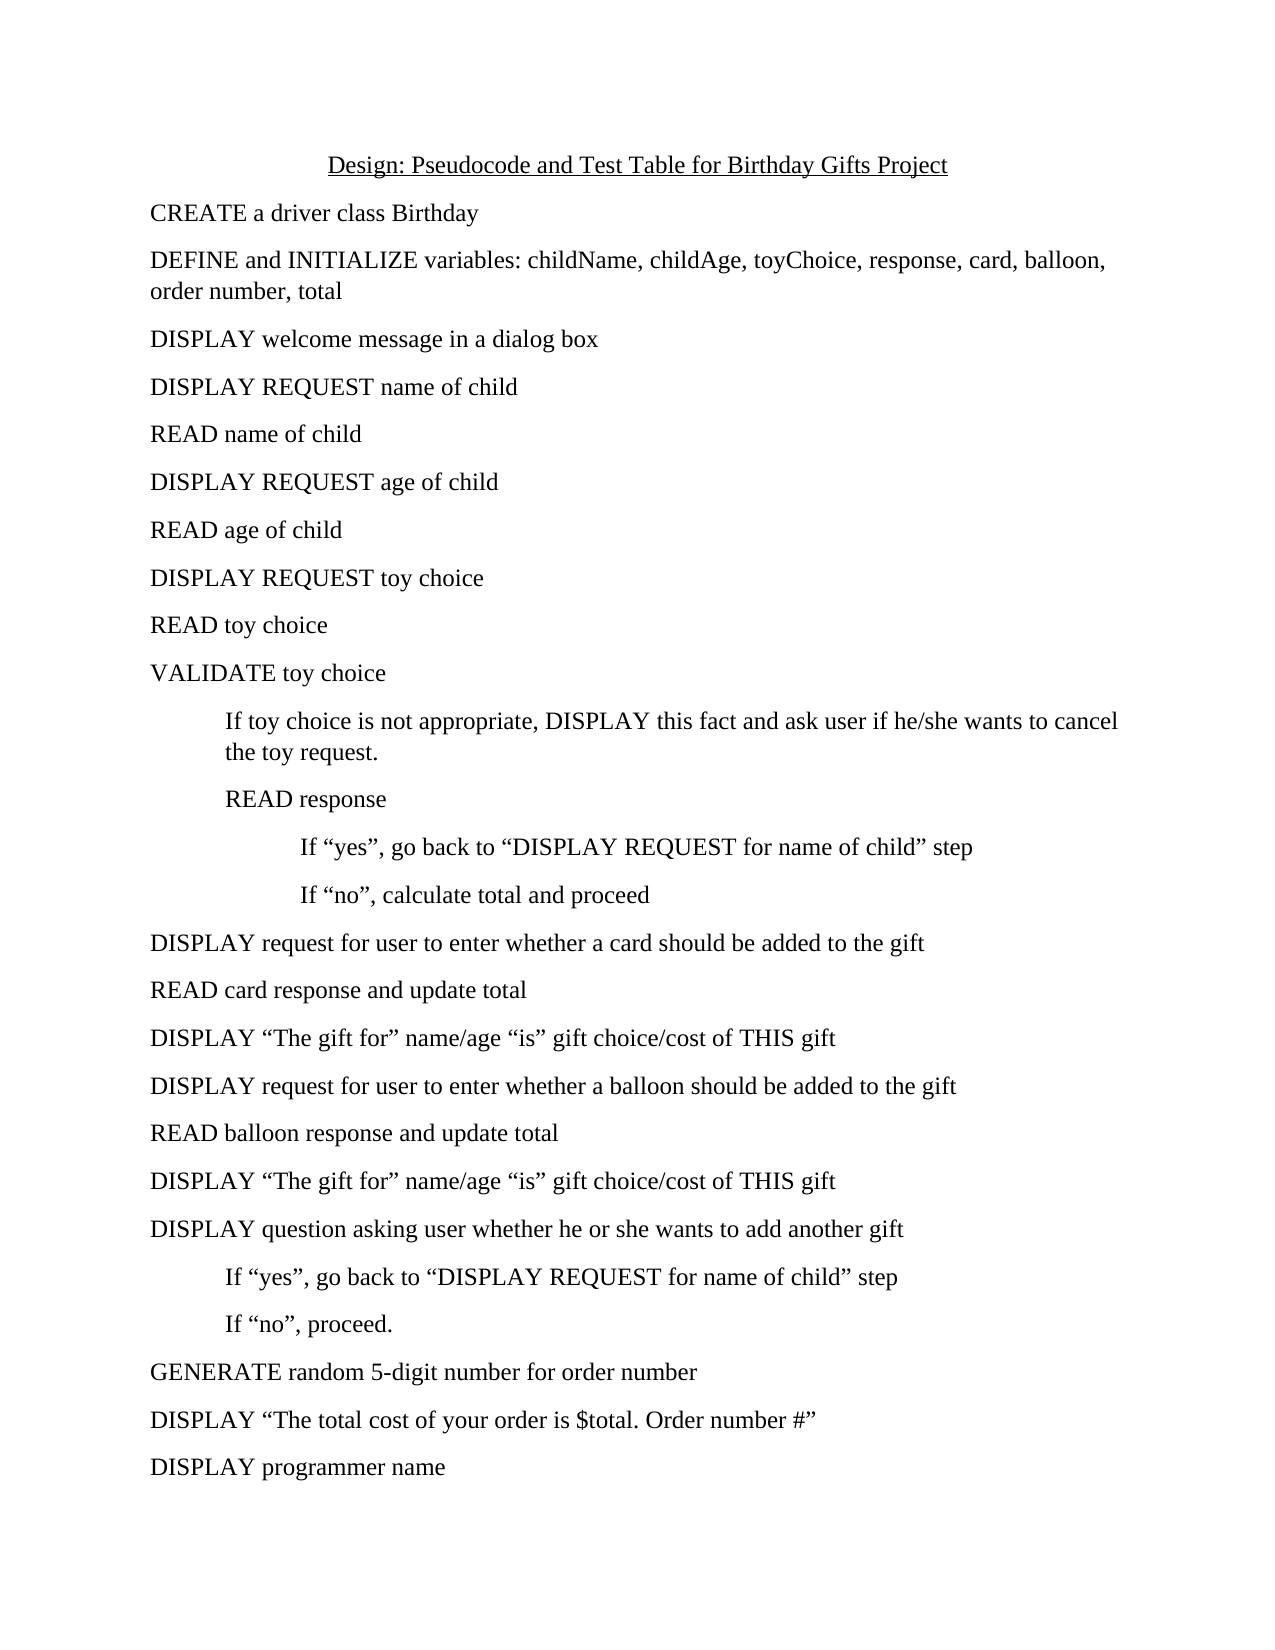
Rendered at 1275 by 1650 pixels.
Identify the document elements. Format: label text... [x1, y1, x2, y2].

text READ card response and update total [150, 975, 1125, 1004]
text READ toy choice [150, 610, 1125, 639]
text DISPLAY “The gift for” name/age “is” gift choice/cost of THIS gift [150, 1166, 1125, 1195]
text Design: Pseudocode and Test Table for Birthday Gifts Project [150, 150, 1125, 179]
text DISPLAY REQUEST age of child [150, 467, 1125, 496]
text If “yes”, go back to “DISPLAY REQUEST for name of child” step [225, 832, 1125, 861]
text READ balloon response and update total [150, 1118, 1125, 1147]
text CREATE a driver class Birthday [150, 198, 1125, 226]
text DISPLAY “The total cost of your order is $total. Order number #” [150, 1405, 1125, 1433]
text GENERATE random 5-digit number for order number [150, 1357, 1125, 1386]
text If “yes”, go back to “DISPLAY REQUEST for name of child” step [150, 1262, 1125, 1290]
text DISPLAY request for user to enter whether a balloon should be added to the gift [150, 1071, 1125, 1099]
text VALIDATE toy choice [150, 658, 1125, 687]
text READ name of child [150, 419, 1125, 448]
text DISPLAY question asking user whether he or she wants to add another gift [150, 1214, 1125, 1243]
text DISPLAY “The gift for” name/age “is” gift choice/cost of THIS gift [150, 1023, 1125, 1052]
text DISPLAY REQUEST toy choice [150, 563, 1125, 591]
text DISPLAY request for user to enter whether a card should be added to the gift [150, 928, 1125, 956]
text READ response [225, 784, 1125, 813]
text DEFINE and INITIALIZE variables: childName, childAge, toyChoice, response, card, balloon, order number, total [150, 245, 1125, 305]
text DISPLAY REQUEST name of child [150, 372, 1125, 401]
text DISPLAY programmer name [150, 1452, 1125, 1481]
text If toy choice is not appropriate, DISPLAY this fact and ask user if he/she wants to cancel the toy request. [225, 706, 1125, 766]
text If “no”, calculate total and proceed [150, 880, 1125, 909]
text READ age of child [150, 515, 1125, 544]
text If “no”, proceed. [150, 1309, 1125, 1338]
text DISPLAY welcome message in a dialog box [150, 324, 1125, 353]
